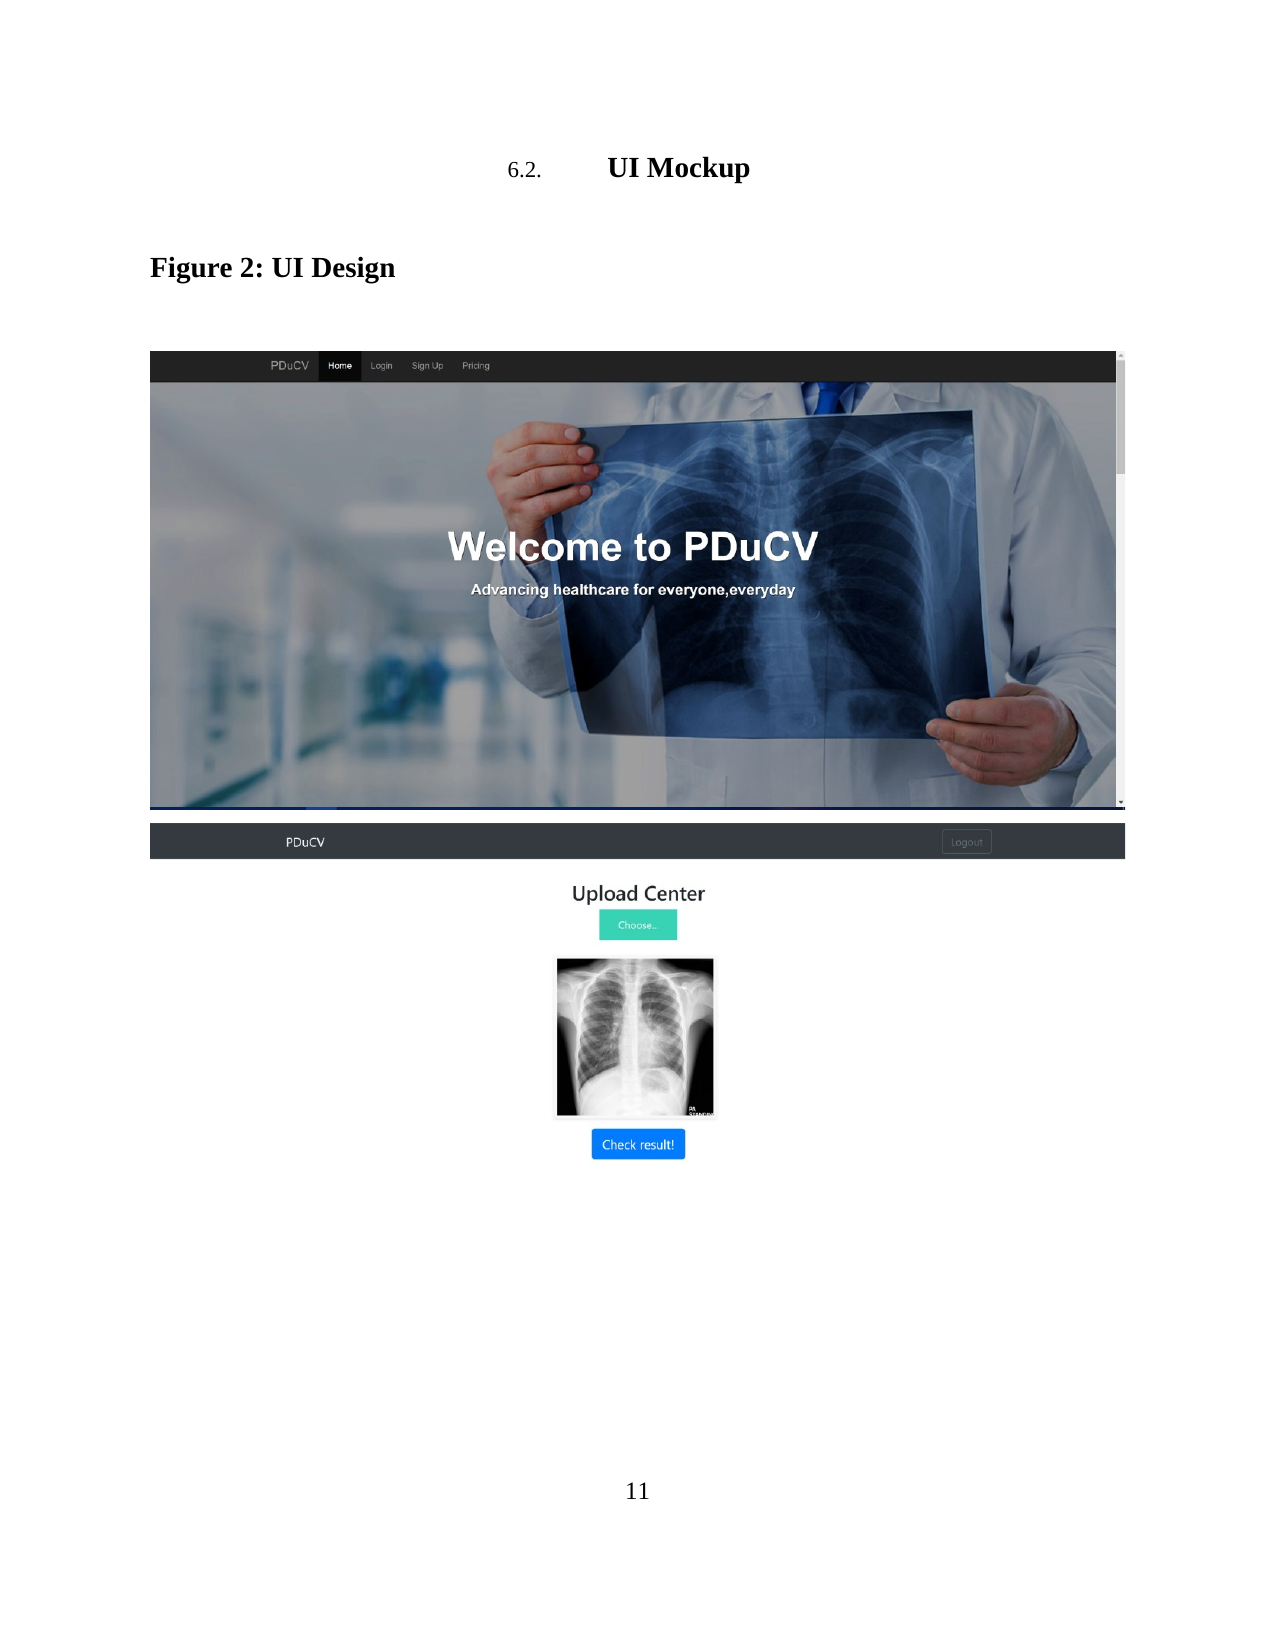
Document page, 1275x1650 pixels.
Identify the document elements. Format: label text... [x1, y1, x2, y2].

picture [150, 823, 1125, 1283]
text Figure 2: UI Design [150, 251, 1125, 284]
list UI Mockup [150, 150, 1125, 183]
picture [150, 351, 1125, 810]
